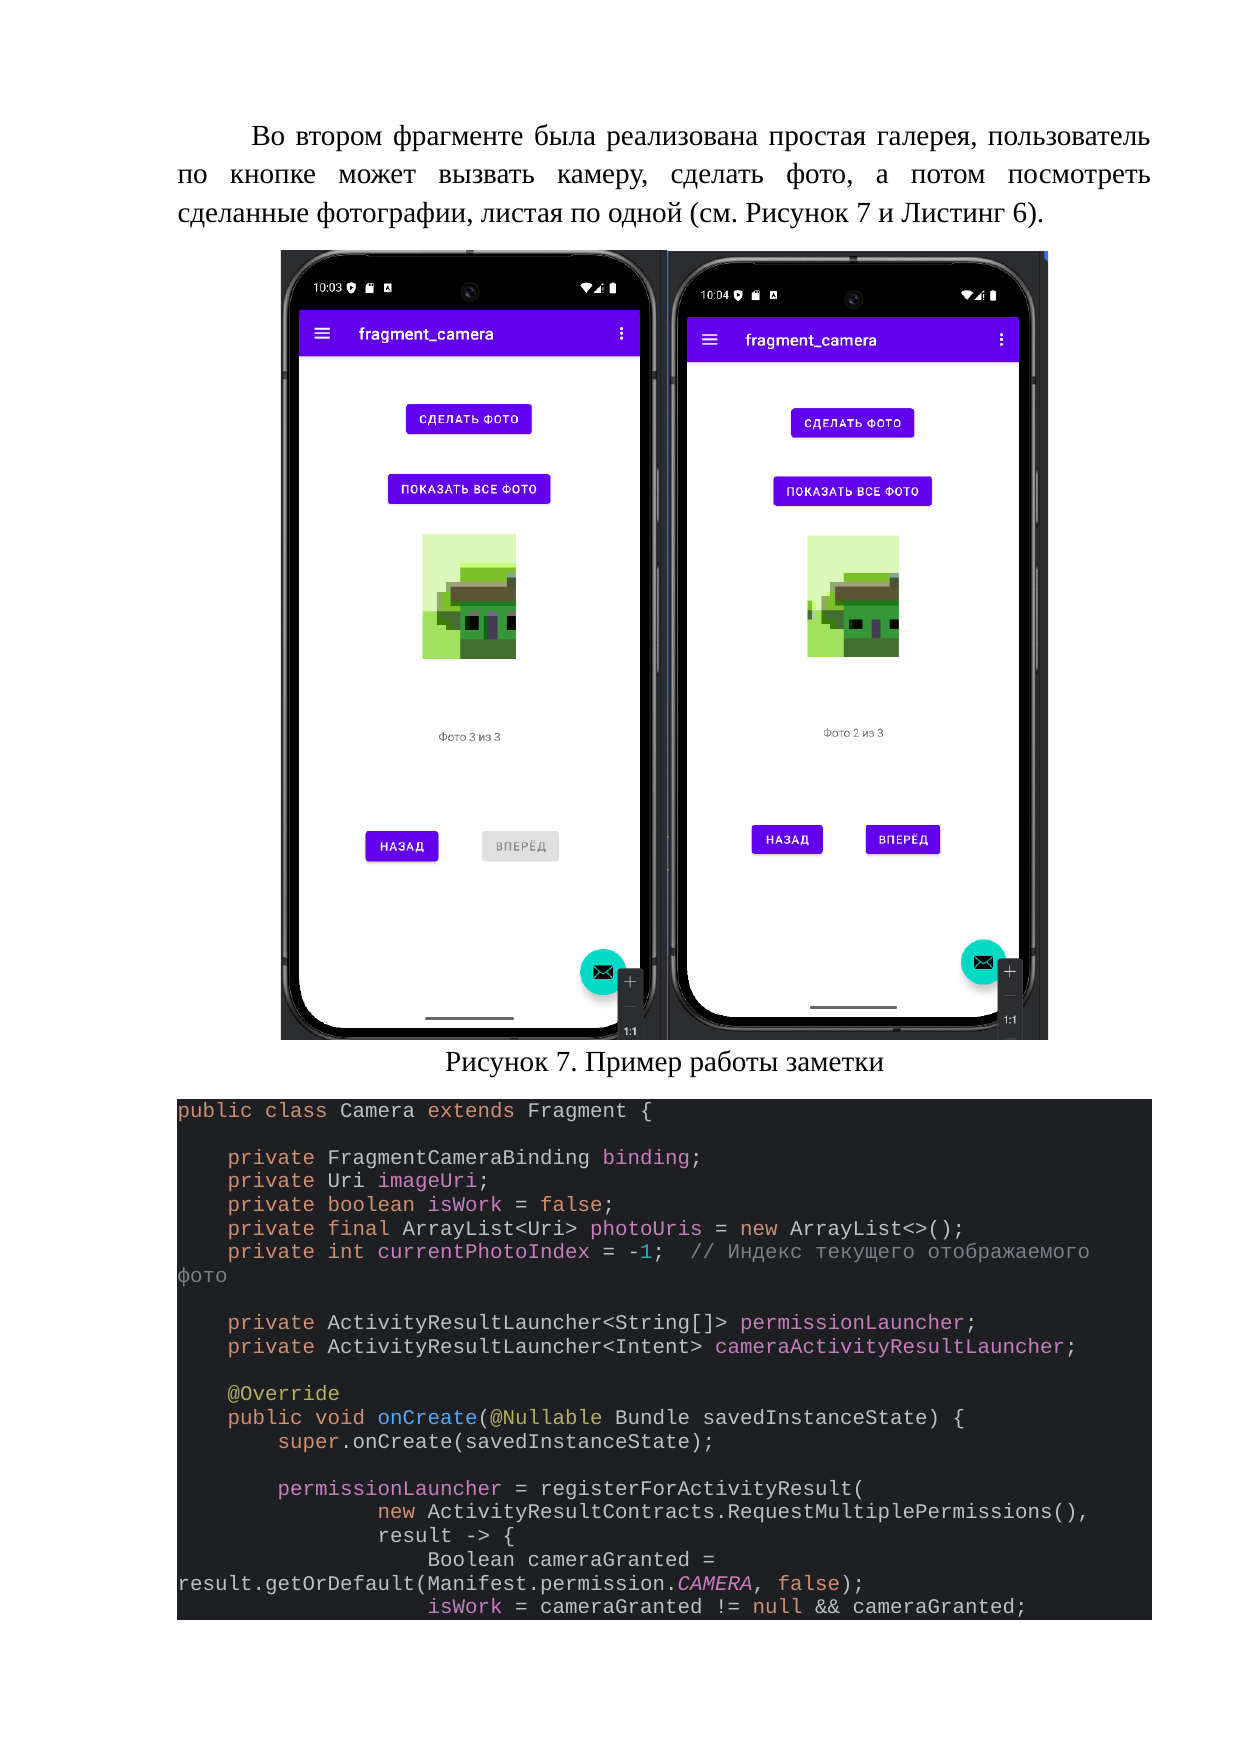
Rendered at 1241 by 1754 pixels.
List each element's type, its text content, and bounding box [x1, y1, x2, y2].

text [177, 1099, 1152, 1620]
text Во втором фрагменте была реализована простая галерея, пользователь по кнопке может вызвать камеру, сделать фото, а потом посмотреть сделанные фотографии, листая по одной (см. Рисунок 7 и Листинг 6). [177, 118, 1152, 229]
picture [280, 250, 1049, 1040]
